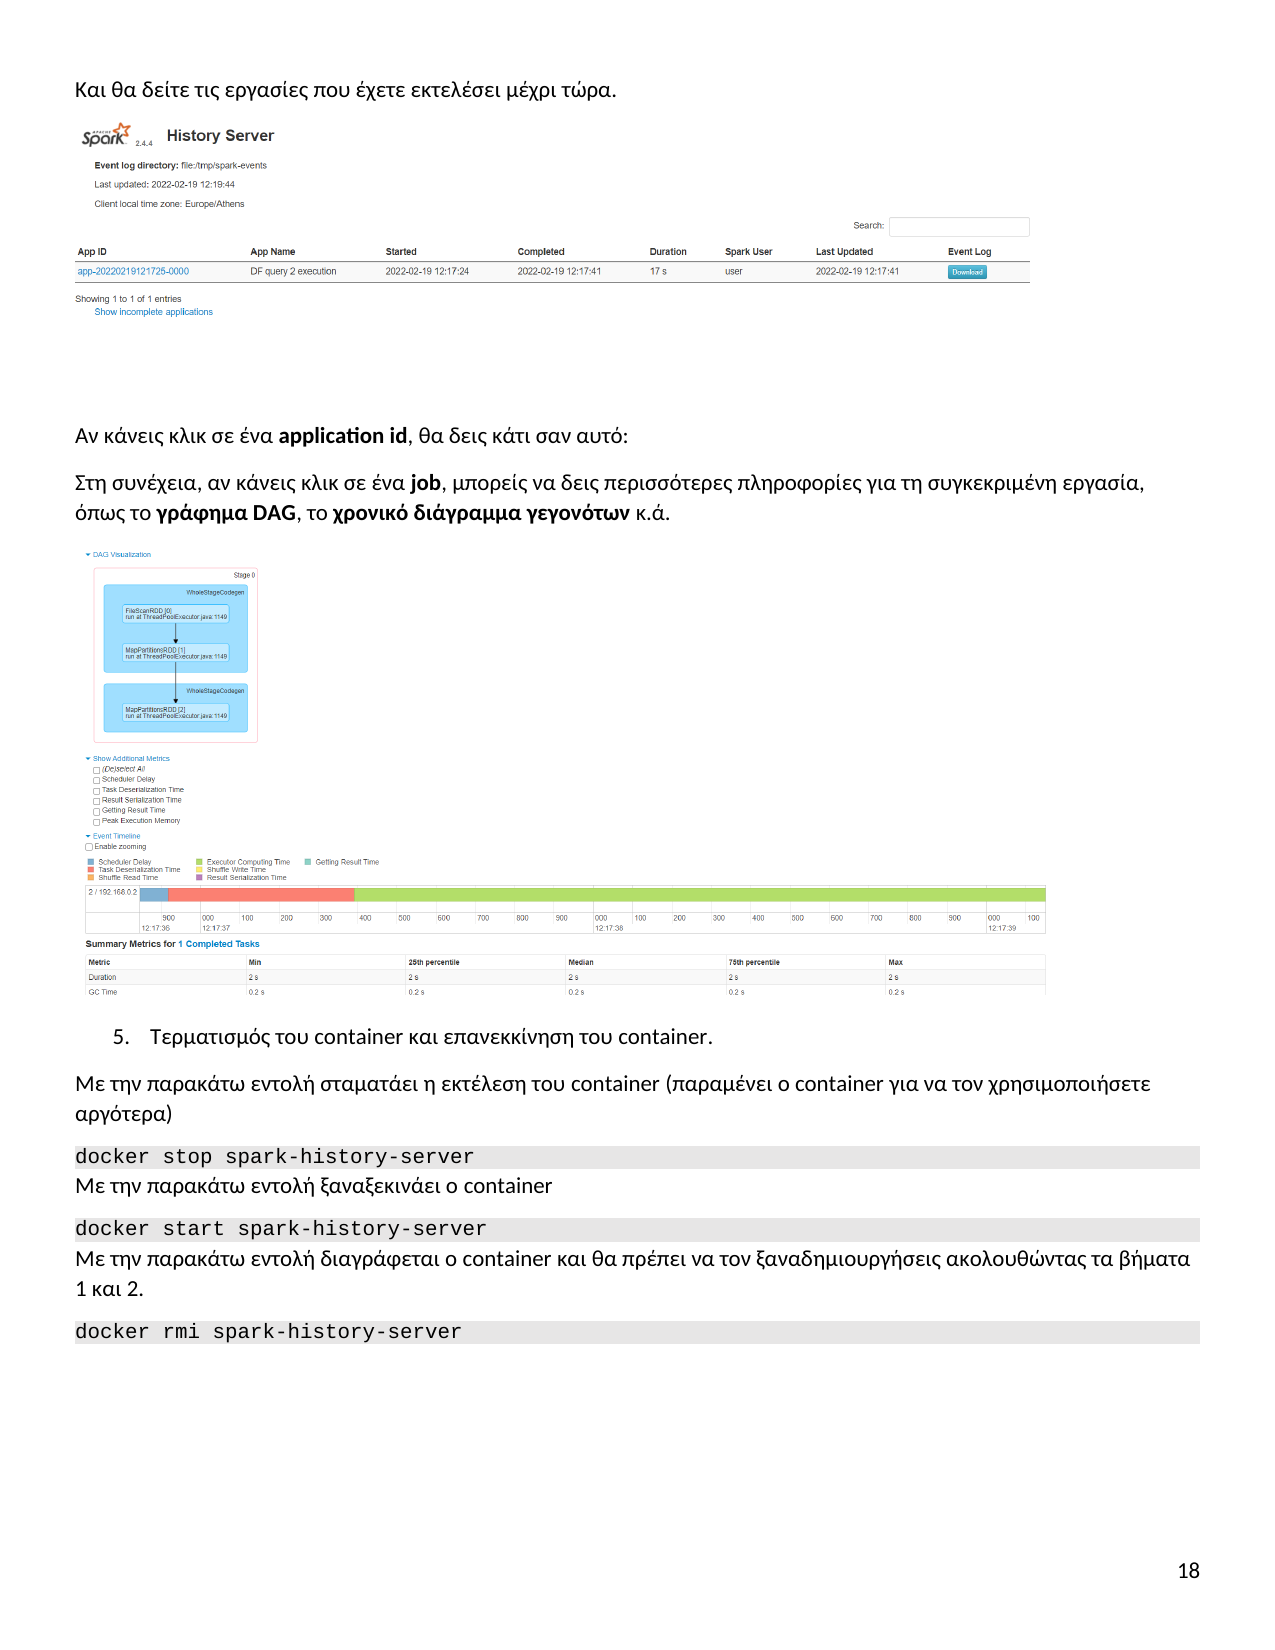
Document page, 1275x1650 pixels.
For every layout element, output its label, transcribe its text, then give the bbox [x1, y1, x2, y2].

text Με την παρακάτω εντολή ξαναξεκινάει ο container [75, 1171, 1200, 1199]
text docker rmi spark-history-server [75, 1321, 1200, 1344]
list Τερματισμός του container και επανεκκίνηση του container. [112, 1022, 1200, 1050]
picture [75, 544, 1050, 995]
text Με την παρακάτω εντολή σταματάει η εκτέλεση του container (παραμένει ο container για να τον χρησιμοποιήσετε αργότερα) [75, 1069, 1200, 1127]
text Και θα δείτε τις εργασίες που έχετε εκτελέσει μέχρι τώρα. [75, 75, 1200, 103]
text Στη συνέχεια, αν κάνεις κλικ σε ένα job, μπορείς να δεις περισσότερες πληροφορίες για τη συγκεκριμένη εργασία, όπως το γράφημα DAG, το χρονικό διάγραμμα γεγονότων κ.ά. [75, 468, 1200, 526]
picture [75, 121, 1050, 402]
text docker start spark-history-server [75, 1218, 1200, 1242]
text Αν κάνεις κλικ σε ένα application id, θα δεις κάτι σαν αυτό: [75, 421, 1200, 449]
text Με την παρακάτω εντολή διαγράφεται ο container και θα πρέπει να τον ξαναδημιουργήσεις ακολουθώντας τα βήματα 1 και 2. [75, 1244, 1200, 1302]
text docker stop spark-history-server [75, 1146, 1200, 1169]
